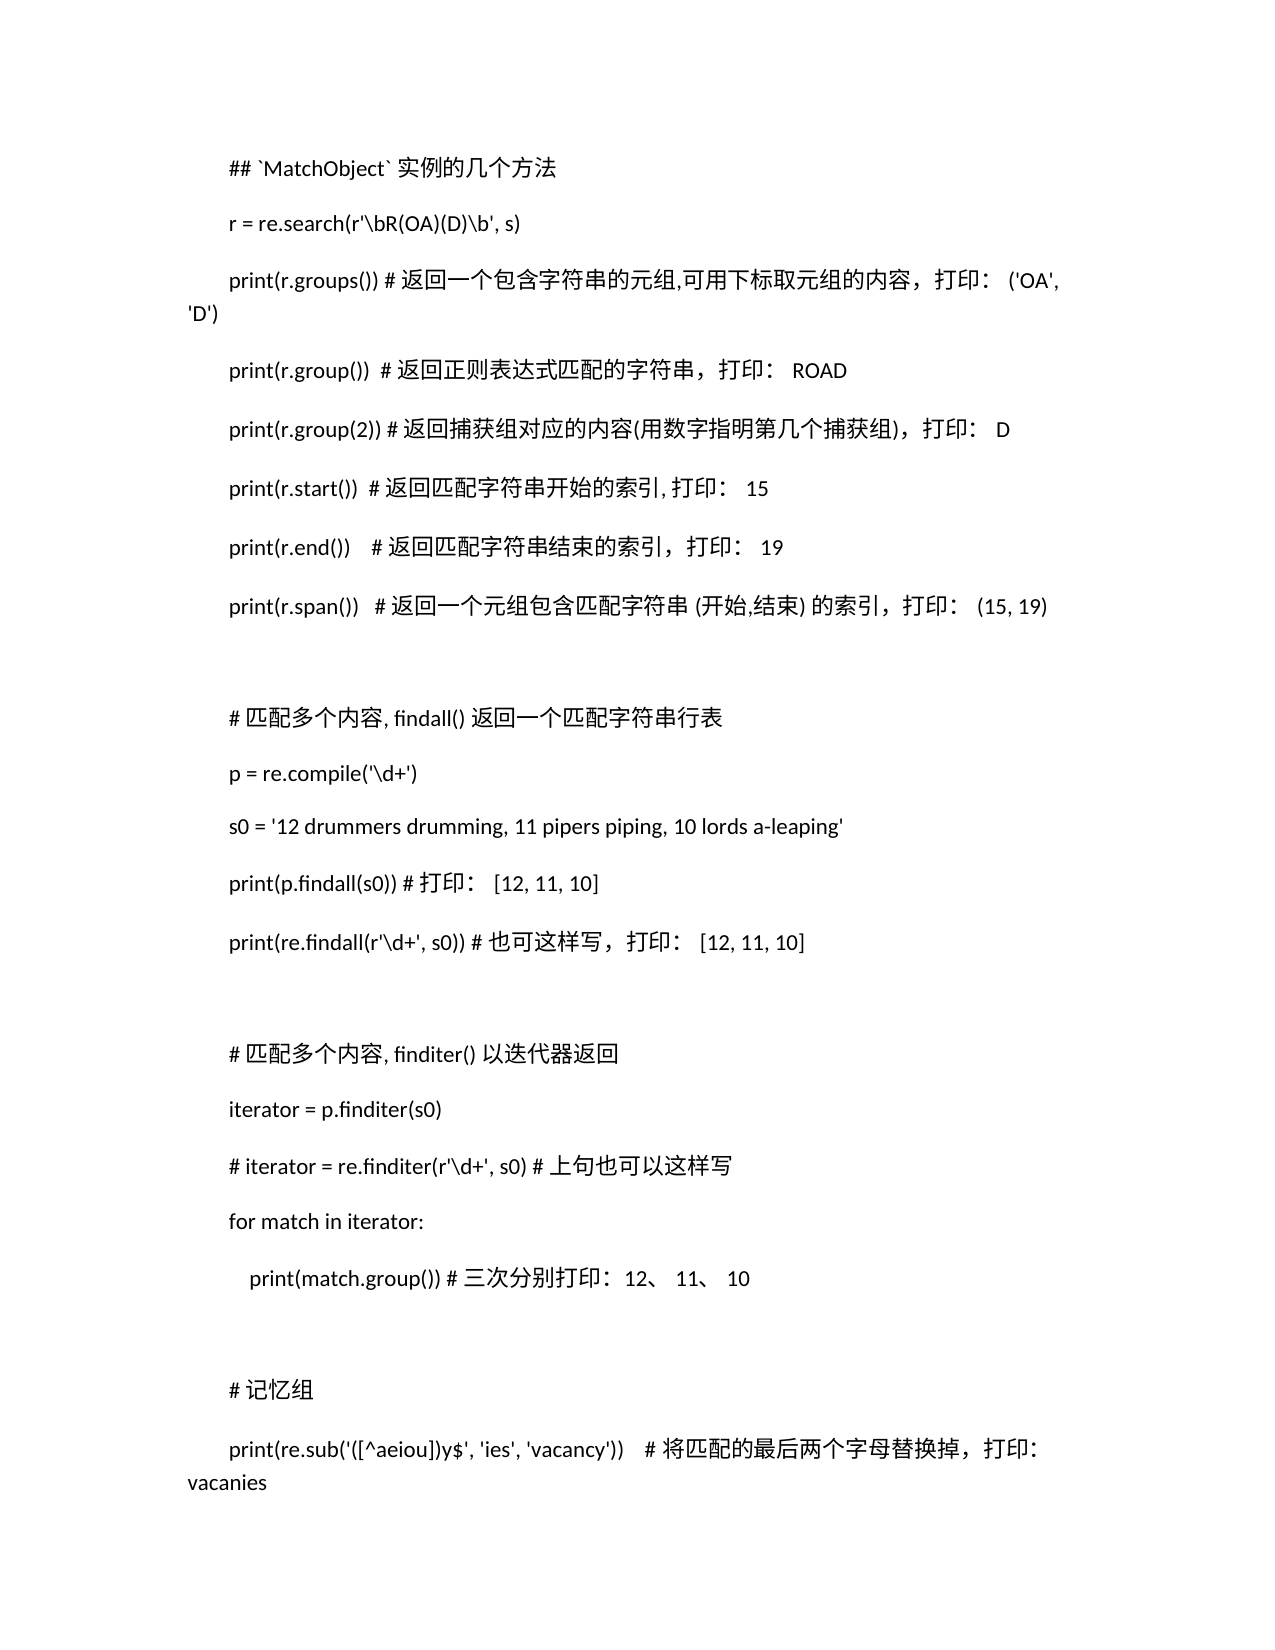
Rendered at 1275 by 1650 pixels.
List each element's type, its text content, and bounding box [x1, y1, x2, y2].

text print(r.start()) # 返回匹配字符串开始的索引, 打印： 15 [187, 470, 1087, 503]
text # 记忆组 [187, 1372, 1087, 1405]
text s0 = '12 drummers drumming, 11 pipers piping, 10 lords a-leaping' [187, 812, 1087, 840]
text # 匹配多个内容, findall() 返回一个匹配字符串行表 [187, 700, 1087, 733]
text # 匹配多个内容, finditer() 以迭代器返回 [187, 1036, 1087, 1069]
text print(r.end()) # 返回匹配字符串结束的索引，打印： 19 [187, 529, 1087, 562]
text for match in iterator: [187, 1207, 1087, 1235]
text print(r.group(2)) # 返回捕获组对应的内容(用数字指明第几个捕获组)，打印： D [187, 411, 1087, 444]
text print(p.findall(s0)) # 打印： [12, 11, 10] [187, 865, 1087, 898]
text print(re.sub('([^aeiou])y$', 'ies', 'vacancy')) # 将匹配的最后两个字母替换掉，打印： vacanies [187, 1431, 1087, 1496]
text print(r.span()) # 返回一个元组包含匹配字符串 (开始,结束) 的索引，打印： (15, 19) [187, 588, 1087, 621]
text r = re.search(r'\bR(OA)(D)\b', s) [187, 209, 1087, 237]
text ## `MatchObject` 实例的几个方法 [187, 150, 1087, 183]
text print(r.group()) # 返回正则表达式匹配的字符串，打印： ROAD [187, 352, 1087, 386]
text p = re.compile('\d+') [187, 759, 1087, 787]
text print(re.findall(r'\d+', s0)) # 也可这样写，打印： [12, 11, 10] [187, 924, 1087, 957]
text # iterator = re.finditer(r'\d+', s0) # 上句也可以这样写 [187, 1148, 1087, 1181]
text iterator = p.finditer(s0) [187, 1095, 1087, 1123]
text print(match.group()) # 三次分别打印：12、 11、 10 [187, 1260, 1087, 1293]
text print(r.groups()) # 返回一个包含字符串的元组,可用下标取元组的内容，打印： ('OA', 'D') [187, 262, 1087, 327]
